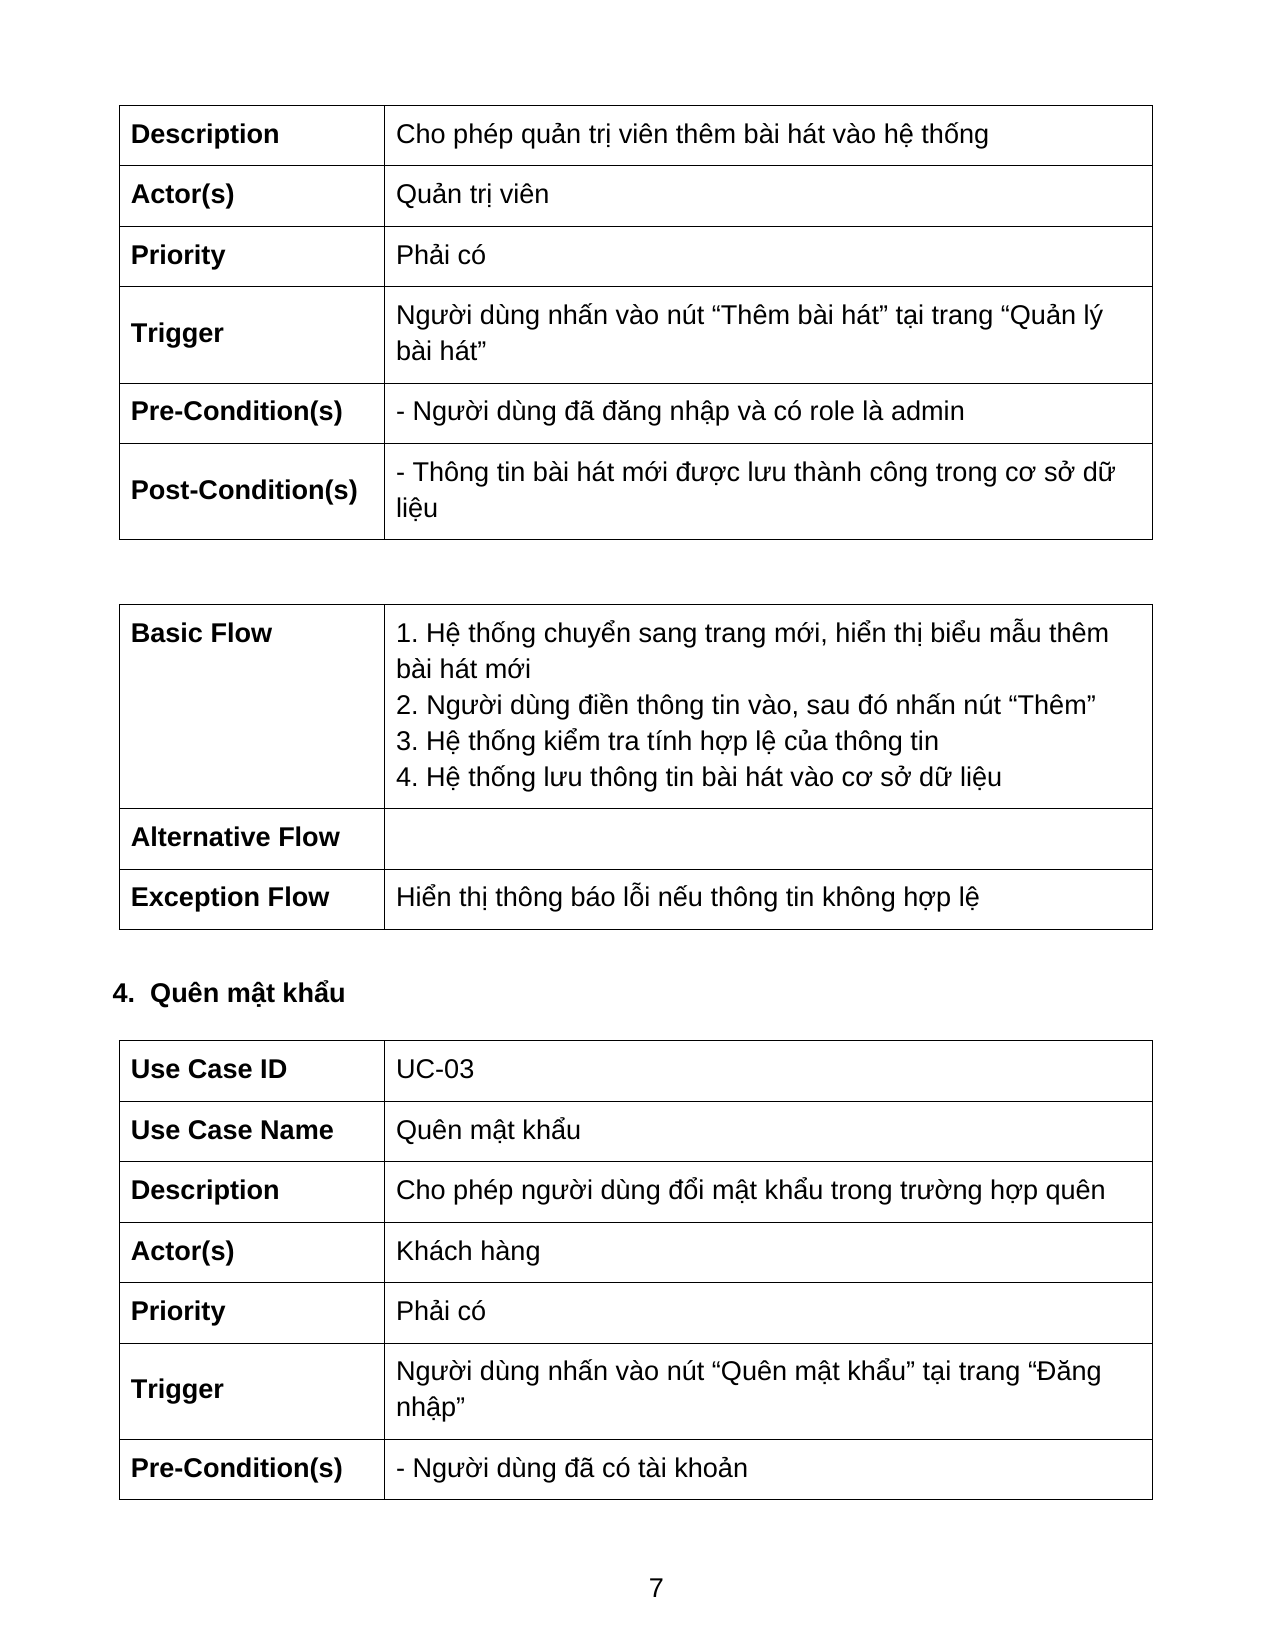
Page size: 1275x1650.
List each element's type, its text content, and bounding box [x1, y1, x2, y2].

table_cell Trigger [120, 287, 384, 383]
table_cell Quên mật khẩu [385, 1102, 1152, 1161]
table_cell Priority [120, 227, 384, 286]
list Quên mật khẩu [112, 977, 1200, 1008]
table_cell Exception Flow [120, 870, 384, 929]
table_cell Priority [120, 1283, 384, 1342]
table_header Use Case ID [120, 1041, 384, 1101]
table_cell Cho phép quản trị viên thêm bài hát vào hệ thống [385, 106, 1152, 165]
table_cell Pre-Condition(s) [120, 1440, 384, 1499]
table_cell Cho phép người dùng đổi mật khẩu trong trường hợp quên [385, 1162, 1152, 1222]
table_cell - Thông tin bài hát mới được lưu thành công trong cơ sở dữ liệu [385, 444, 1152, 539]
table_cell Alternative Flow [120, 809, 384, 868]
table_header 1. Hệ thống chuyển sang trang mới, hiển thị biểu mẫu thêm bài hát mới 2. Người dùng điền thông tin vào, sau đó nhấn nút “Thêm” 3. Hệ thống kiểm tra tính hợp lệ của thông tin 4. Hệ thống lưu thông tin bài hát vào cơ sở dữ liệu [385, 605, 1152, 808]
table_cell Người dùng nhấn vào nút “Thêm bài hát” tại trang “Quản lý bài hát” [385, 287, 1152, 383]
table_cell - Người dùng đã đăng nhập và có role là admin [385, 384, 1152, 443]
table_header Basic Flow [120, 605, 384, 808]
table_cell Hiển thị thông báo lỗi nếu thông tin không hợp lệ [385, 870, 1152, 929]
table_cell - Người dùng đã có tài khoản [385, 1440, 1152, 1499]
table_cell Description [120, 1162, 384, 1222]
table_cell Use Case Name [120, 1102, 384, 1161]
table_cell Actor(s) [120, 166, 384, 226]
table_cell Khách hàng [385, 1223, 1152, 1282]
table_cell [385, 809, 1152, 868]
table_cell Pre-Condition(s) [120, 384, 384, 443]
table_cell Description [120, 106, 384, 165]
table_cell Người dùng nhấn vào nút “Quên mật khẩu” tại trang “Đăng nhập” [385, 1344, 1152, 1439]
table_cell Actor(s) [120, 1223, 384, 1282]
table_cell Phải có [385, 1283, 1152, 1342]
table_header UC-03 [385, 1041, 1152, 1101]
table_cell Quản trị viên [385, 166, 1152, 226]
table_cell Post-Condition(s) [120, 444, 384, 539]
table_cell Phải có [385, 227, 1152, 286]
table_cell Trigger [120, 1344, 384, 1439]
